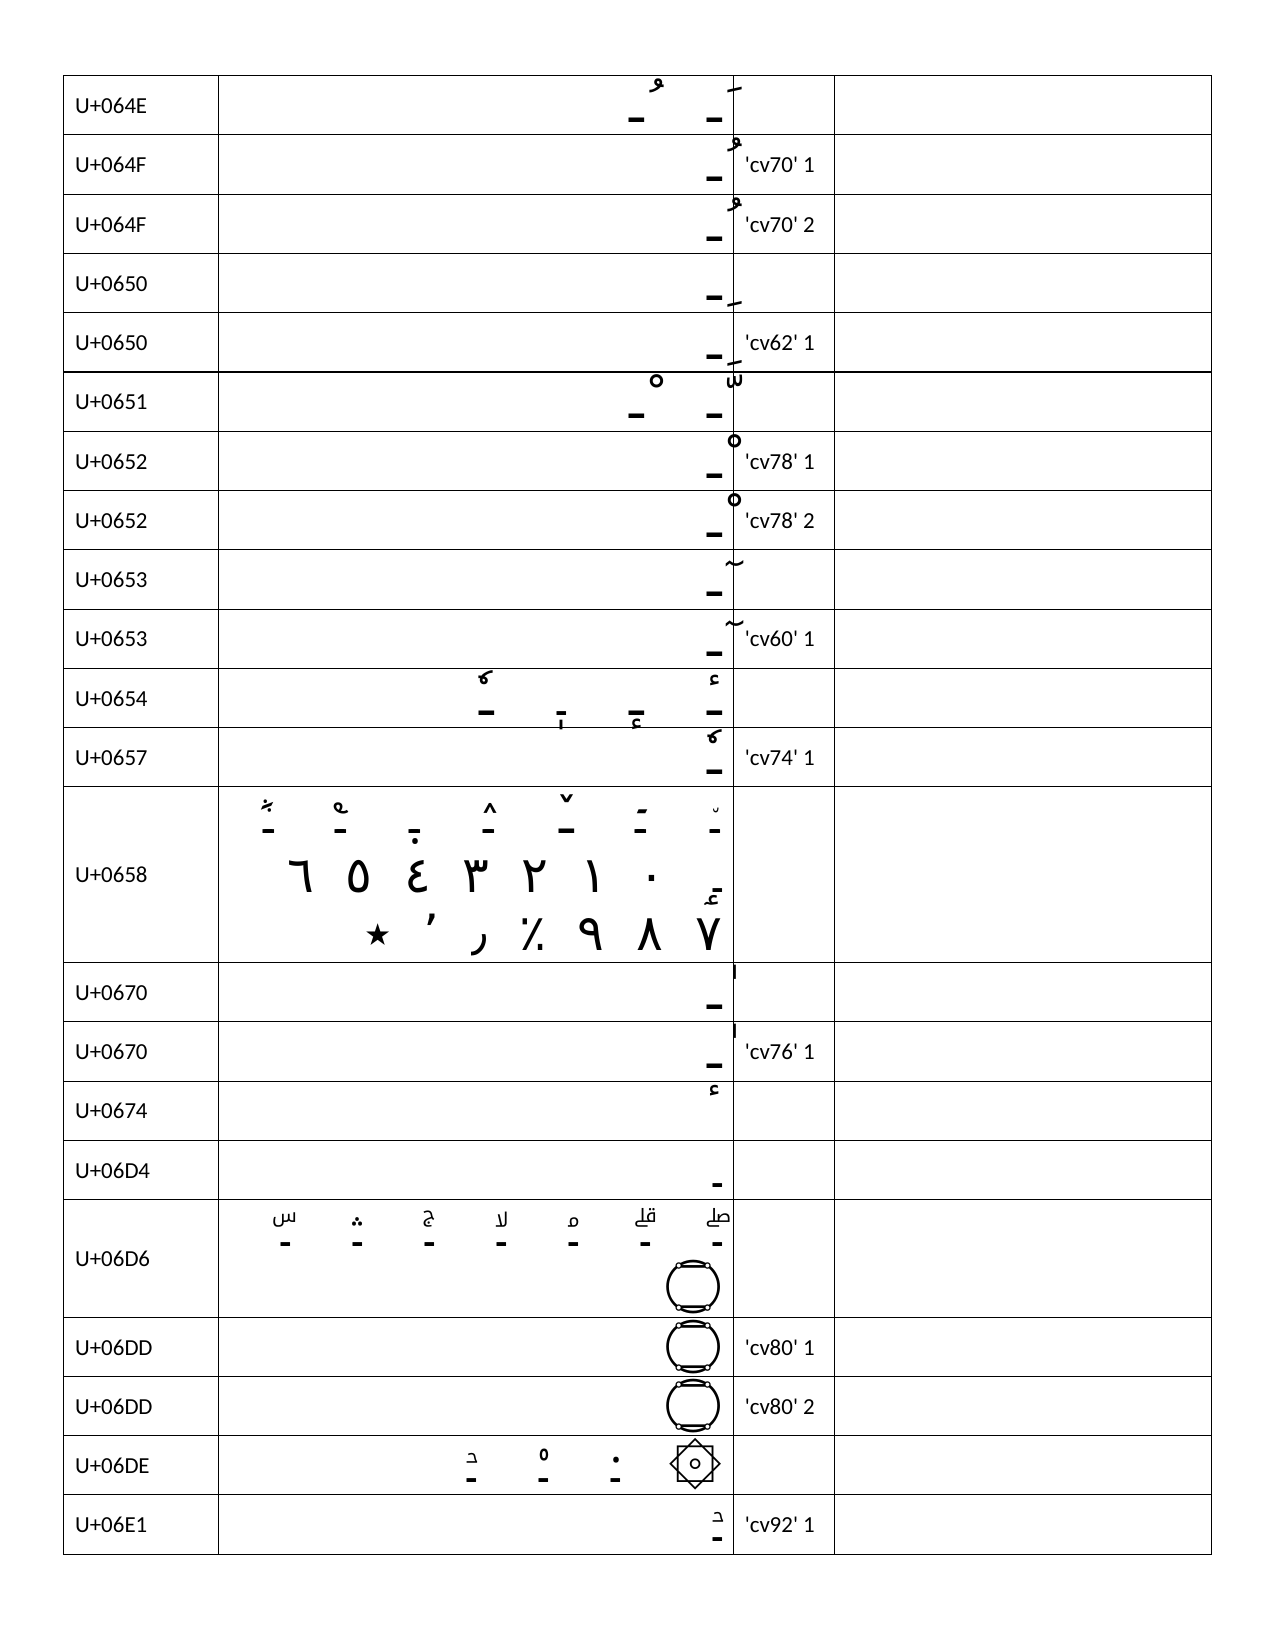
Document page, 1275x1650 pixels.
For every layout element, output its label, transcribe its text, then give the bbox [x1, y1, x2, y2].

table_cell U+0670 [64, 1022, 218, 1081]
table_cell [835, 135, 1211, 193]
table_cell [734, 1200, 834, 1317]
table_cell U+06DD [64, 1318, 218, 1376]
table_cell U+06DD [64, 1377, 218, 1435]
table_cell [734, 373, 834, 431]
table_cell 'cv78' 1 [734, 432, 834, 490]
table_cell 'cv80' 1 [734, 1318, 834, 1376]
table_cell U+0674 [64, 1082, 218, 1140]
table_cell U+0652 [64, 432, 218, 490]
table_cell U+06DE [64, 1436, 218, 1494]
table_cell U+0654 [64, 669, 218, 727]
table_cell ـُ [219, 135, 733, 193]
table_cell [835, 669, 1211, 727]
table_cell U+064F [64, 135, 218, 193]
table_cell U+06D6 [64, 1200, 218, 1317]
table_cell 'cv70' 2 [734, 195, 834, 253]
table_cell U+0670 [64, 963, 218, 1021]
table_cell 'cv62' 1 [734, 313, 834, 371]
table_cell 'cv80' 2 [734, 1377, 834, 1435]
table_cell U+0652 [64, 491, 218, 549]
table_cell ـْ [219, 491, 733, 549]
table_cell [835, 432, 1211, 490]
table_cell ۔ [219, 1141, 733, 1199]
table_cell U+064F [64, 195, 218, 253]
table_cell [835, 550, 1211, 608]
table_cell 'cv74' 1 [734, 728, 834, 786]
table_cell U+06D4 [64, 1141, 218, 1199]
table_cell [734, 1436, 834, 1494]
table_cell [734, 787, 834, 962]
table_cell ـٔ ـٕ ـٖ ـٗ [219, 669, 733, 727]
table_cell U+0650 [64, 254, 218, 312]
table_cell ـۖ ـۗ ـۘ ـۙ ـۚ ـۛ ـۜ ۝ [219, 1200, 733, 1317]
table_cell ۝ [219, 1377, 733, 1435]
table_cell 'cv78' 2 [734, 491, 834, 549]
table_cell ـّ ـْ [219, 373, 733, 431]
table_cell [734, 76, 834, 134]
table_cell ـٰ [219, 1022, 733, 1081]
table_cell [835, 1141, 1211, 1199]
table_cell [734, 1141, 834, 1199]
table_cell [835, 1200, 1211, 1317]
table_cell [734, 669, 834, 727]
table_cell [734, 254, 834, 312]
table_cell ـٓ [219, 610, 733, 668]
table_cell 'cv92' 1 [734, 1495, 834, 1554]
table_cell ـٰ [219, 963, 733, 1021]
table_cell U+0651 [64, 373, 218, 431]
table_cell [835, 1022, 1211, 1081]
table_cell ـۡ [219, 1495, 733, 1554]
table_cell [835, 254, 1211, 312]
table_cell ـْ [219, 432, 733, 490]
table_cell [734, 550, 834, 608]
table_cell U+064E [64, 76, 218, 134]
table_cell [835, 313, 1211, 371]
table_cell U+0653 [64, 550, 218, 608]
table_cell U+0657 [64, 728, 218, 786]
table_cell 'cv60' 1 [734, 610, 834, 668]
table_cell ۝ [219, 1318, 733, 1376]
table_cell [835, 787, 1211, 962]
table_cell [835, 610, 1211, 668]
table_cell ـُ [219, 195, 733, 253]
table_cell [734, 963, 834, 1021]
table_cell [835, 373, 1211, 431]
table_cell U+0653 [64, 610, 218, 668]
table_cell U+0658 [64, 787, 218, 962]
table_cell ـٗ [219, 728, 733, 786]
table_cell 'cv70' 1 [734, 135, 834, 193]
table_cell ـِ [219, 254, 733, 312]
table_cell [835, 195, 1211, 253]
table_cell ـِ [219, 313, 733, 371]
table_cell ۞ ـ۟ ـ۠ ـۡ [219, 1436, 733, 1494]
table_cell ـَ ـُ [219, 76, 733, 134]
table_cell [835, 1495, 1211, 1554]
table_cell [835, 963, 1211, 1021]
table_cell [835, 1318, 1211, 1376]
table_cell ٴ [219, 1082, 733, 1140]
table_cell ـ٘ ـٙ ـٚ ـٛ ـٜ ـٝ ـٞ ـٟ ٠ ١ ٢ ٣ ٤ ٥ ٦ ٧ ٨ ٩ ٪ ٫ ٬ ٭ [219, 787, 733, 962]
table_cell U+0650 [64, 313, 218, 371]
table_cell 'cv76' 1 [734, 1022, 834, 1081]
table_cell U+06E1 [64, 1495, 218, 1554]
table_cell [734, 1082, 834, 1140]
table_cell ـٓ [219, 550, 733, 608]
table_cell [835, 76, 1211, 134]
table_cell [835, 1436, 1211, 1494]
table_cell [835, 491, 1211, 549]
table_cell [835, 728, 1211, 786]
table_cell [835, 1082, 1211, 1140]
table_cell [835, 1377, 1211, 1435]
